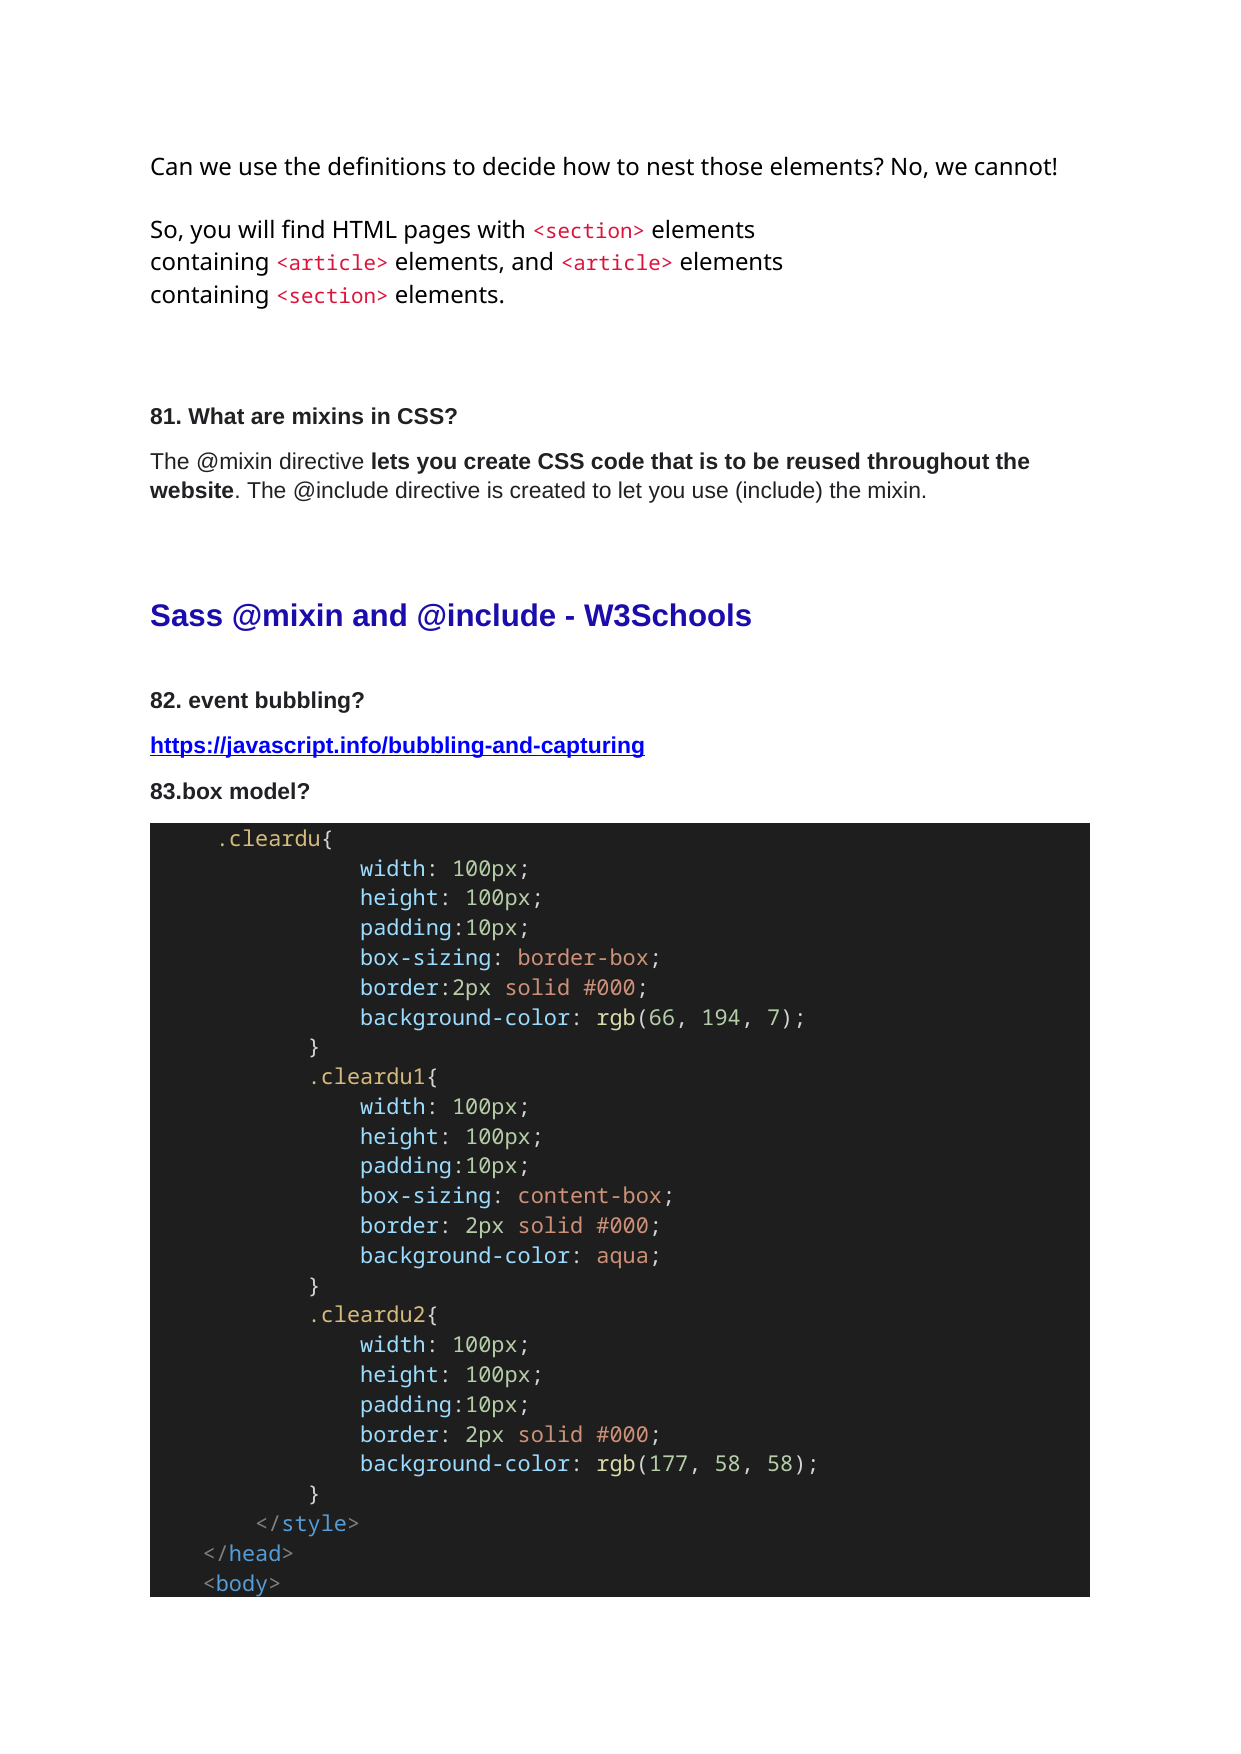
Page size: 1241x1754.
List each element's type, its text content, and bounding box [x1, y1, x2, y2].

text padding:10px; [150, 912, 1090, 942]
text So, you will find HTML pages with <section> elements containing <article> elements, and <article> elements containing <section> elements. [150, 213, 1090, 310]
text The @mixin directive lets you create CSS code that is to be reused throughout the website. The @include directive is created to let you use (include) the mixin. [150, 448, 1090, 503]
text 83.box model? [150, 778, 1090, 804]
text width: 100px; [150, 1091, 1090, 1121]
text width: 100px; [150, 852, 1090, 882]
text </style> [150, 1508, 1090, 1538]
text border:2px solid #000; [150, 972, 1090, 1001]
text padding:10px; [150, 1150, 1090, 1180]
text border: 2px solid #000; [150, 1210, 1090, 1240]
text .cleardu{ [150, 823, 1090, 852]
text https://javascript.info/bubbling-and-capturing [150, 732, 1090, 759]
text } [150, 1269, 1090, 1299]
text height: 100px; [150, 1359, 1090, 1389]
text height: 100px; [150, 1121, 1090, 1150]
text </head> [150, 1538, 1090, 1567]
text border: 2px solid #000; [150, 1418, 1090, 1448]
text background-color: rgb(66, 194, 7); [150, 1001, 1090, 1031]
text height: 100px; [150, 882, 1090, 912]
text 82. event bubbling? [150, 687, 1090, 714]
text .cleardu1{ [150, 1061, 1090, 1091]
subtitle Sass @mixin and @include - W3Schools [150, 597, 1090, 633]
text <body> [150, 1567, 1090, 1597]
text box-sizing: content-box; [150, 1180, 1090, 1210]
text .cleardu2{ [150, 1299, 1090, 1329]
text width: 100px; [150, 1329, 1090, 1359]
text background-color: aqua; [150, 1240, 1090, 1269]
text Can we use the definitions to decide how to nest those elements? No, we cannot! [150, 150, 1090, 183]
text 81. What are mixins in CSS? [150, 403, 1090, 429]
text padding:10px; [150, 1389, 1090, 1418]
text background-color: rgb(177, 58, 58); [150, 1448, 1090, 1478]
text } [150, 1478, 1090, 1508]
text } [150, 1031, 1090, 1061]
text box-sizing: border-box; [150, 942, 1090, 972]
